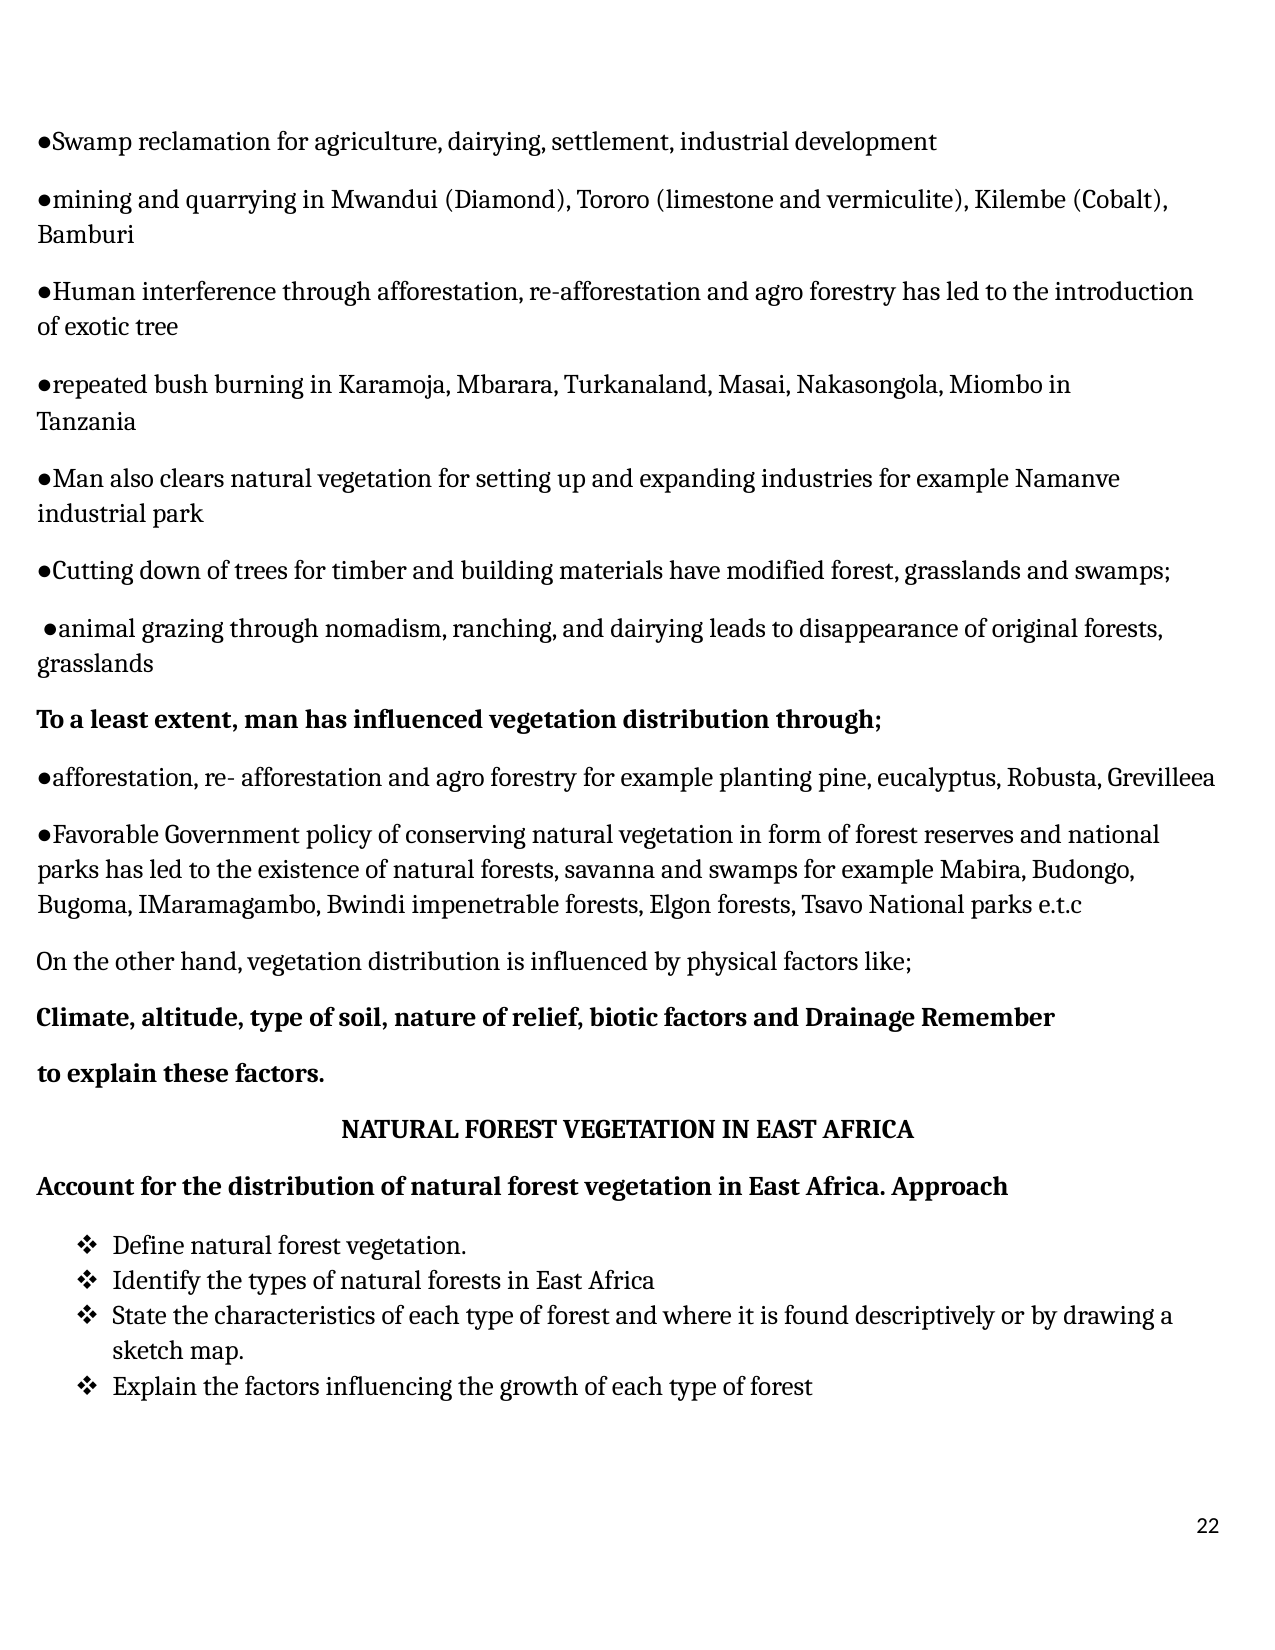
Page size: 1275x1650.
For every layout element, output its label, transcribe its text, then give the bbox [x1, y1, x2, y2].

list Explain the factors influencing the growth of each type of forest [75, 1371, 1218, 1402]
list State the characteristics of each type of forest and where it is found descriptively or by drawing a sketch map. [75, 1300, 1218, 1367]
text ●repeated bush burning in Karamoja, Mbarara, Turkanaland, Masai, Nakasongola, Miombo in [36, 368, 1218, 400]
text ●Swamp reclamation for agriculture, dairying, settlement, industrial development [36, 125, 1218, 157]
text ●afforestation, re- afforestation and agro forestry for example planting pine, eucalyptus, Robusta, Grevilleea [36, 761, 1218, 793]
list Define natural forest vegetation. [75, 1230, 1218, 1261]
text ●Cutting down of trees for timber and building materials have modified forest, grasslands and swamps; [36, 554, 1218, 587]
subtitle To a least extent, man has influenced vegetation distribution through; [36, 704, 1218, 736]
text On the other hand, vegetation distribution is influenced by physical factors like; [36, 946, 1218, 977]
text Climate, altitude, type of soil, nature of relief, biotic factors and Drainage Remember to explain these factors. [36, 1002, 1081, 1089]
text ●Man also clears natural vegetation for setting up and expanding industries for example Namanve industrial park [36, 462, 1218, 529]
text ●animal grazing through nomadism, ranching, and dairying leads to disappearance of original forests, grasslands [36, 612, 1218, 679]
text ●Favorable Government policy of conserving natural vegetation in form of forest reserves and national parks has led to the existence of natural forests, savanna and swamps for example Mabira, Budongo, Bugoma, IMaramagambo, Bwindi impenetrable forests, Elgon forests, Tsavo National parks e.t.c [36, 818, 1218, 921]
text Tanzania [36, 406, 1218, 437]
subtitle Account for the distribution of natural forest vegetation in East Africa. Approach [36, 1171, 1031, 1202]
text ●Human interference through afforestation, re-afforestation and agro forestry has led to the introduction of exotic tree [36, 275, 1218, 342]
text NATURAL FOREST VEGETATION IN EAST AFRICA [42, 1114, 1213, 1145]
text ●mining and quarrying in Mwandui (Diamond), Tororo (limestone and vermiculite), Kilembe (Cobalt), Bamburi [36, 183, 1218, 250]
list Identify the types of natural forests in East Africa [75, 1265, 1218, 1296]
